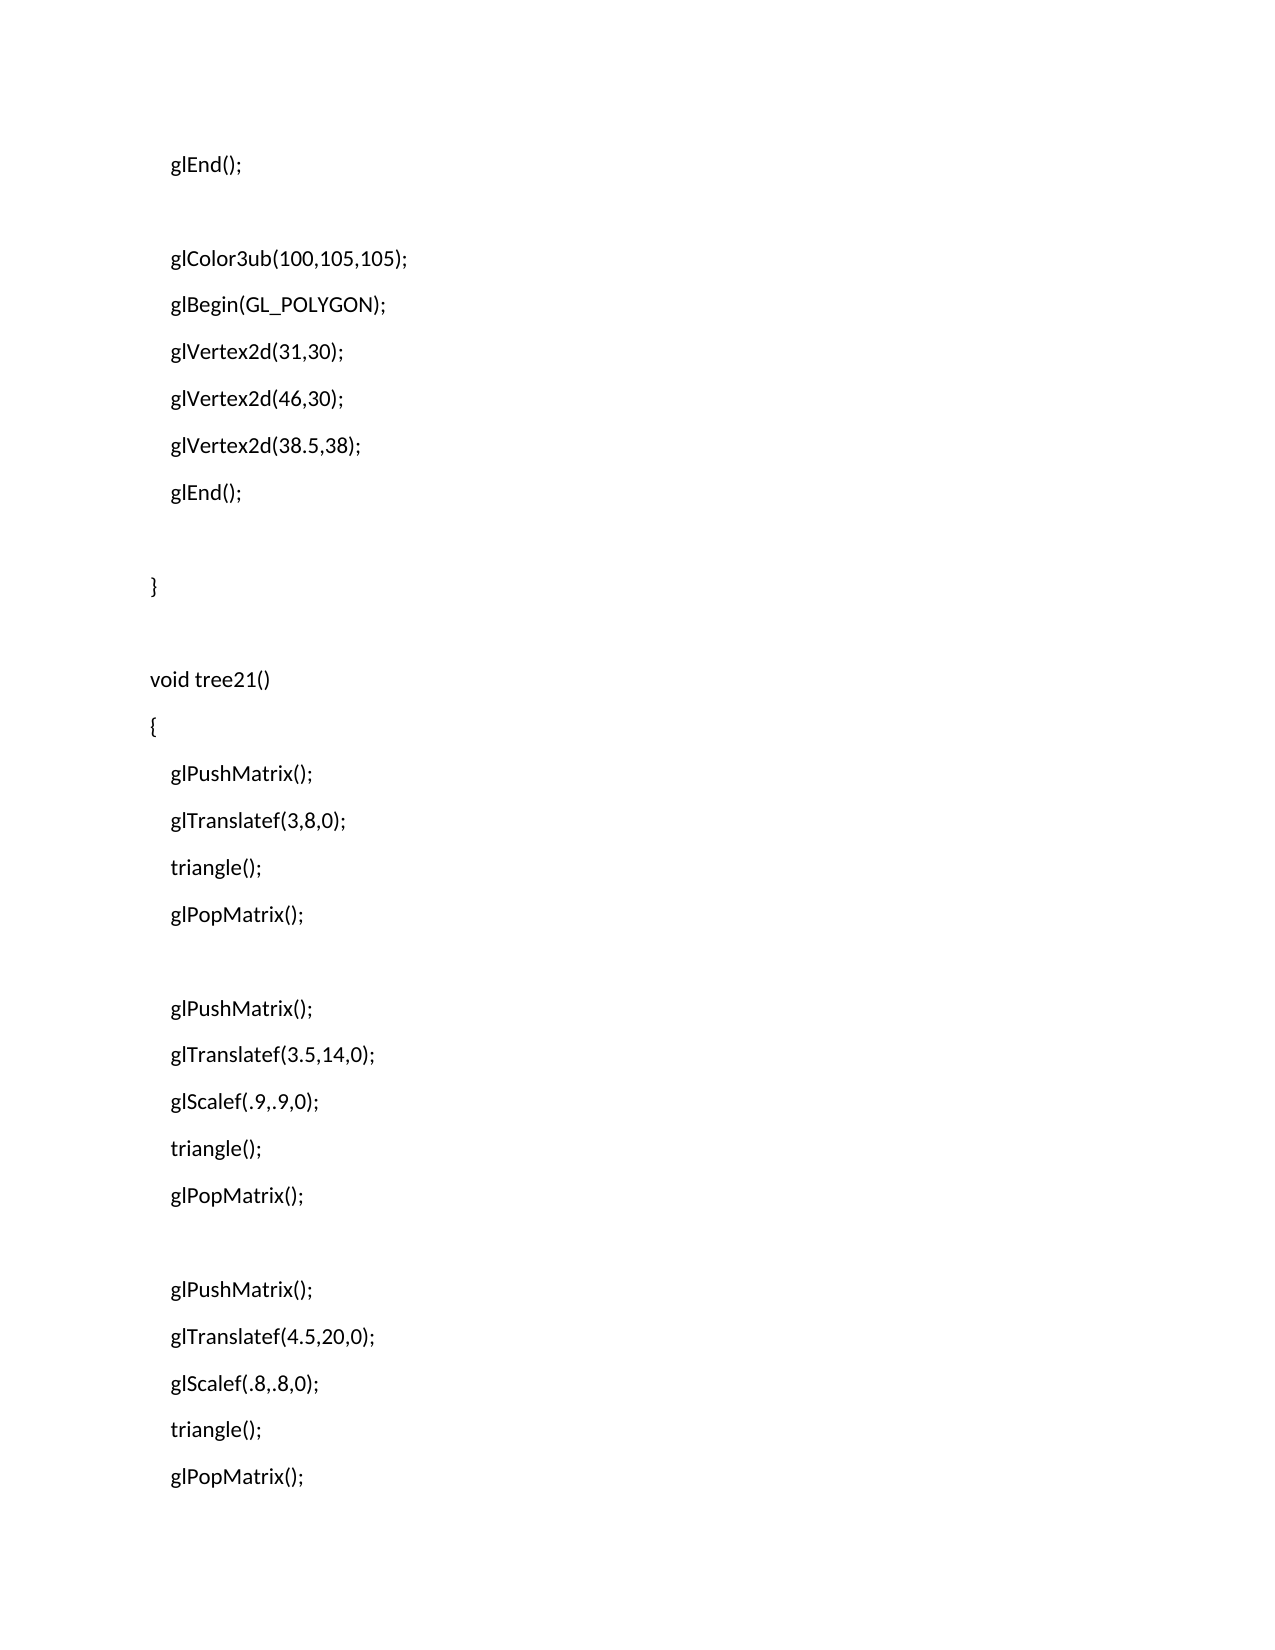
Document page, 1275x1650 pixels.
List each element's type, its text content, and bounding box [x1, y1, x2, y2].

text glEnd(); [150, 150, 1125, 178]
text glBegin(GL_POLYGON); [150, 291, 1125, 319]
text triangle(); [150, 853, 1125, 881]
text triangle(); [150, 1134, 1125, 1162]
text glPopMatrix(); [150, 900, 1125, 928]
text triangle(); [150, 1416, 1125, 1444]
text glPushMatrix(); [150, 759, 1125, 787]
text glTranslatef(3,8,0); [150, 806, 1125, 834]
text glVertex2d(38.5,38); [150, 431, 1125, 459]
text } [150, 572, 1125, 600]
text glVertex2d(31,30); [150, 337, 1125, 366]
text glColor3ub(100,105,105); [150, 244, 1125, 272]
text glPopMatrix(); [150, 1181, 1125, 1209]
text glPopMatrix(); [150, 1462, 1125, 1491]
text glEnd(); [150, 478, 1125, 506]
text glTranslatef(3.5,14,0); [150, 1041, 1125, 1069]
text glPushMatrix(); [150, 1275, 1125, 1303]
text glVertex2d(46,30); [150, 384, 1125, 412]
text void tree21() [150, 666, 1125, 694]
text { [150, 712, 1125, 741]
text glPushMatrix(); [150, 994, 1125, 1022]
text glScalef(.8,.8,0); [150, 1369, 1125, 1397]
text glScalef(.9,.9,0); [150, 1087, 1125, 1116]
text glTranslatef(4.5,20,0); [150, 1322, 1125, 1350]
